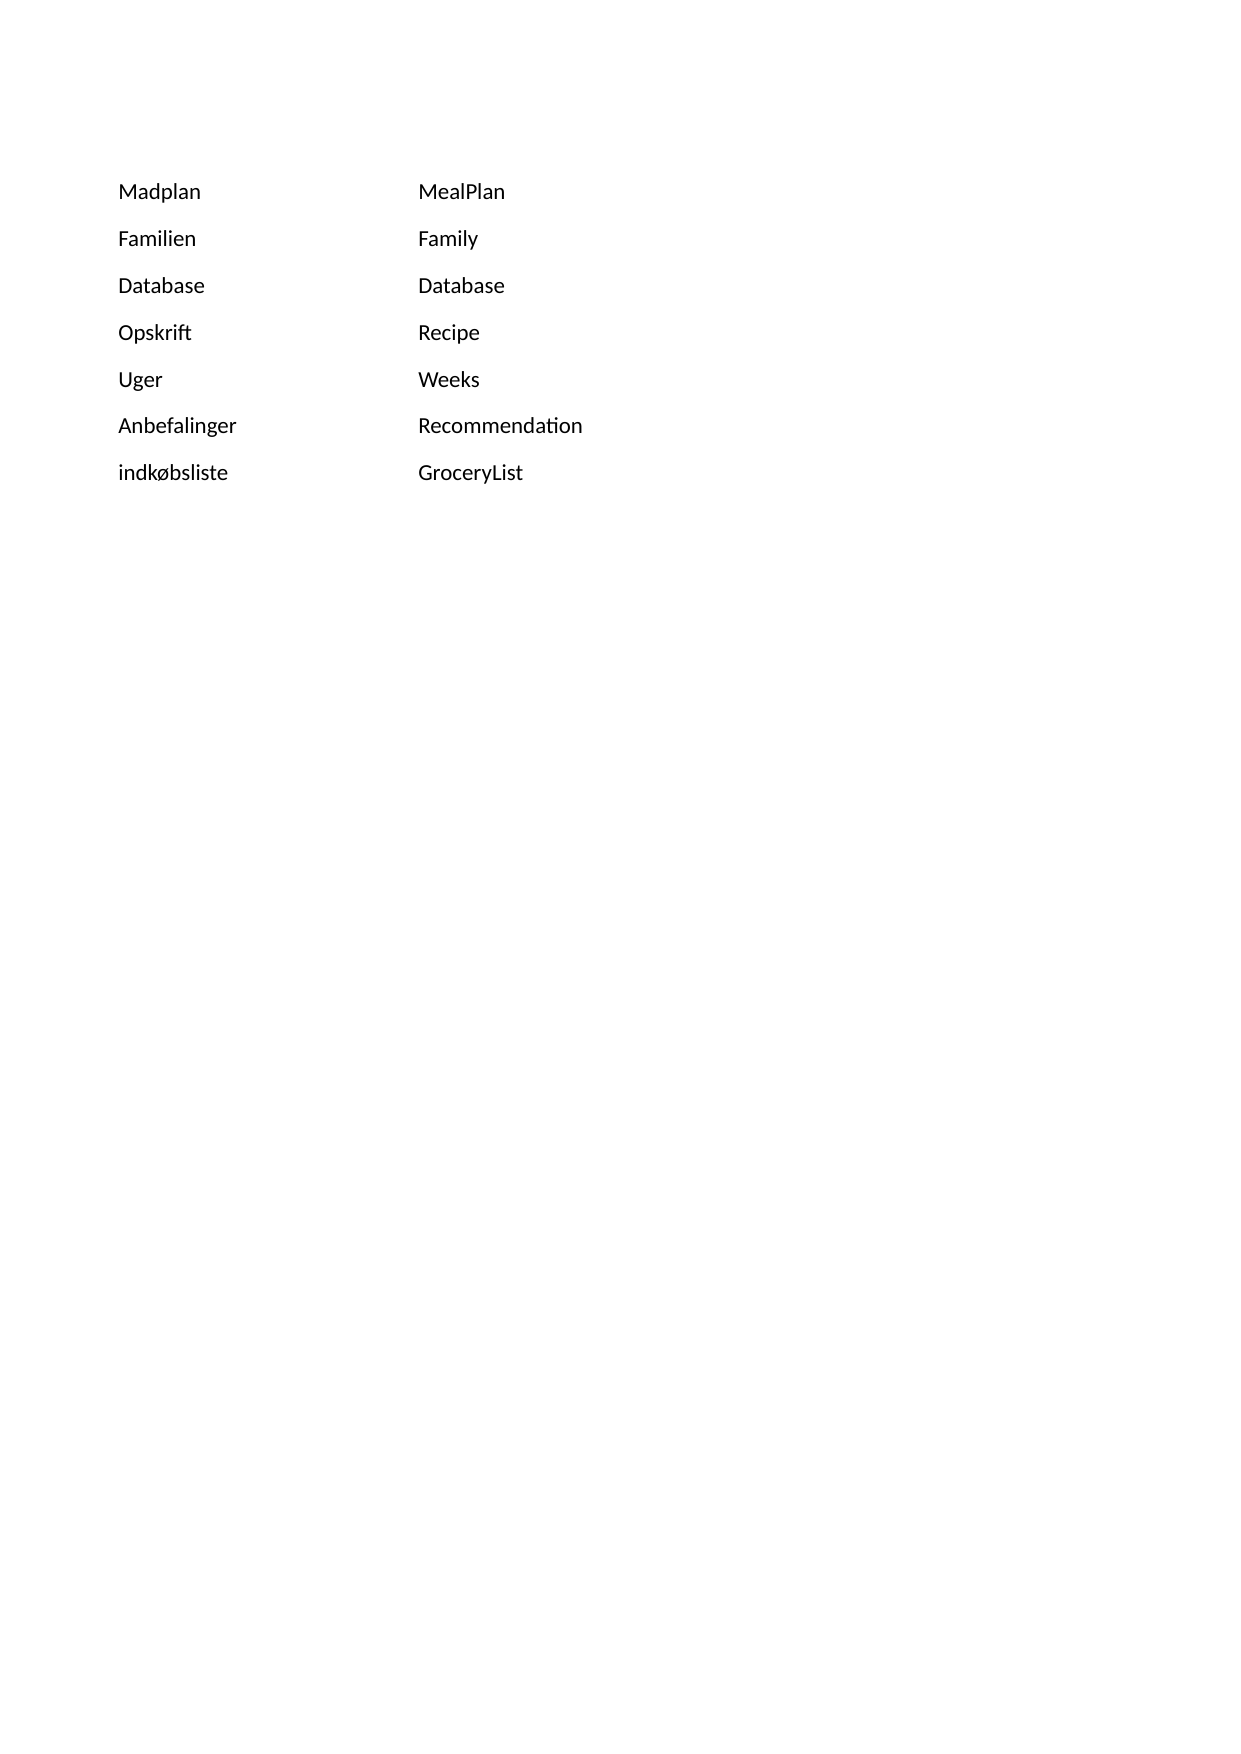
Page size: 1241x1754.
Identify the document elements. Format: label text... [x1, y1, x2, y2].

text Uger Weeks [118, 365, 1122, 393]
text Database Database [118, 271, 1122, 299]
text Familien Family [118, 224, 1122, 252]
text Anbefalinger Recommendation [118, 412, 1122, 439]
text Opskrift Recipe [118, 318, 1122, 346]
text indkøbsliste GroceryList [118, 458, 1122, 486]
text Madplan MealPlan [118, 177, 1122, 205]
